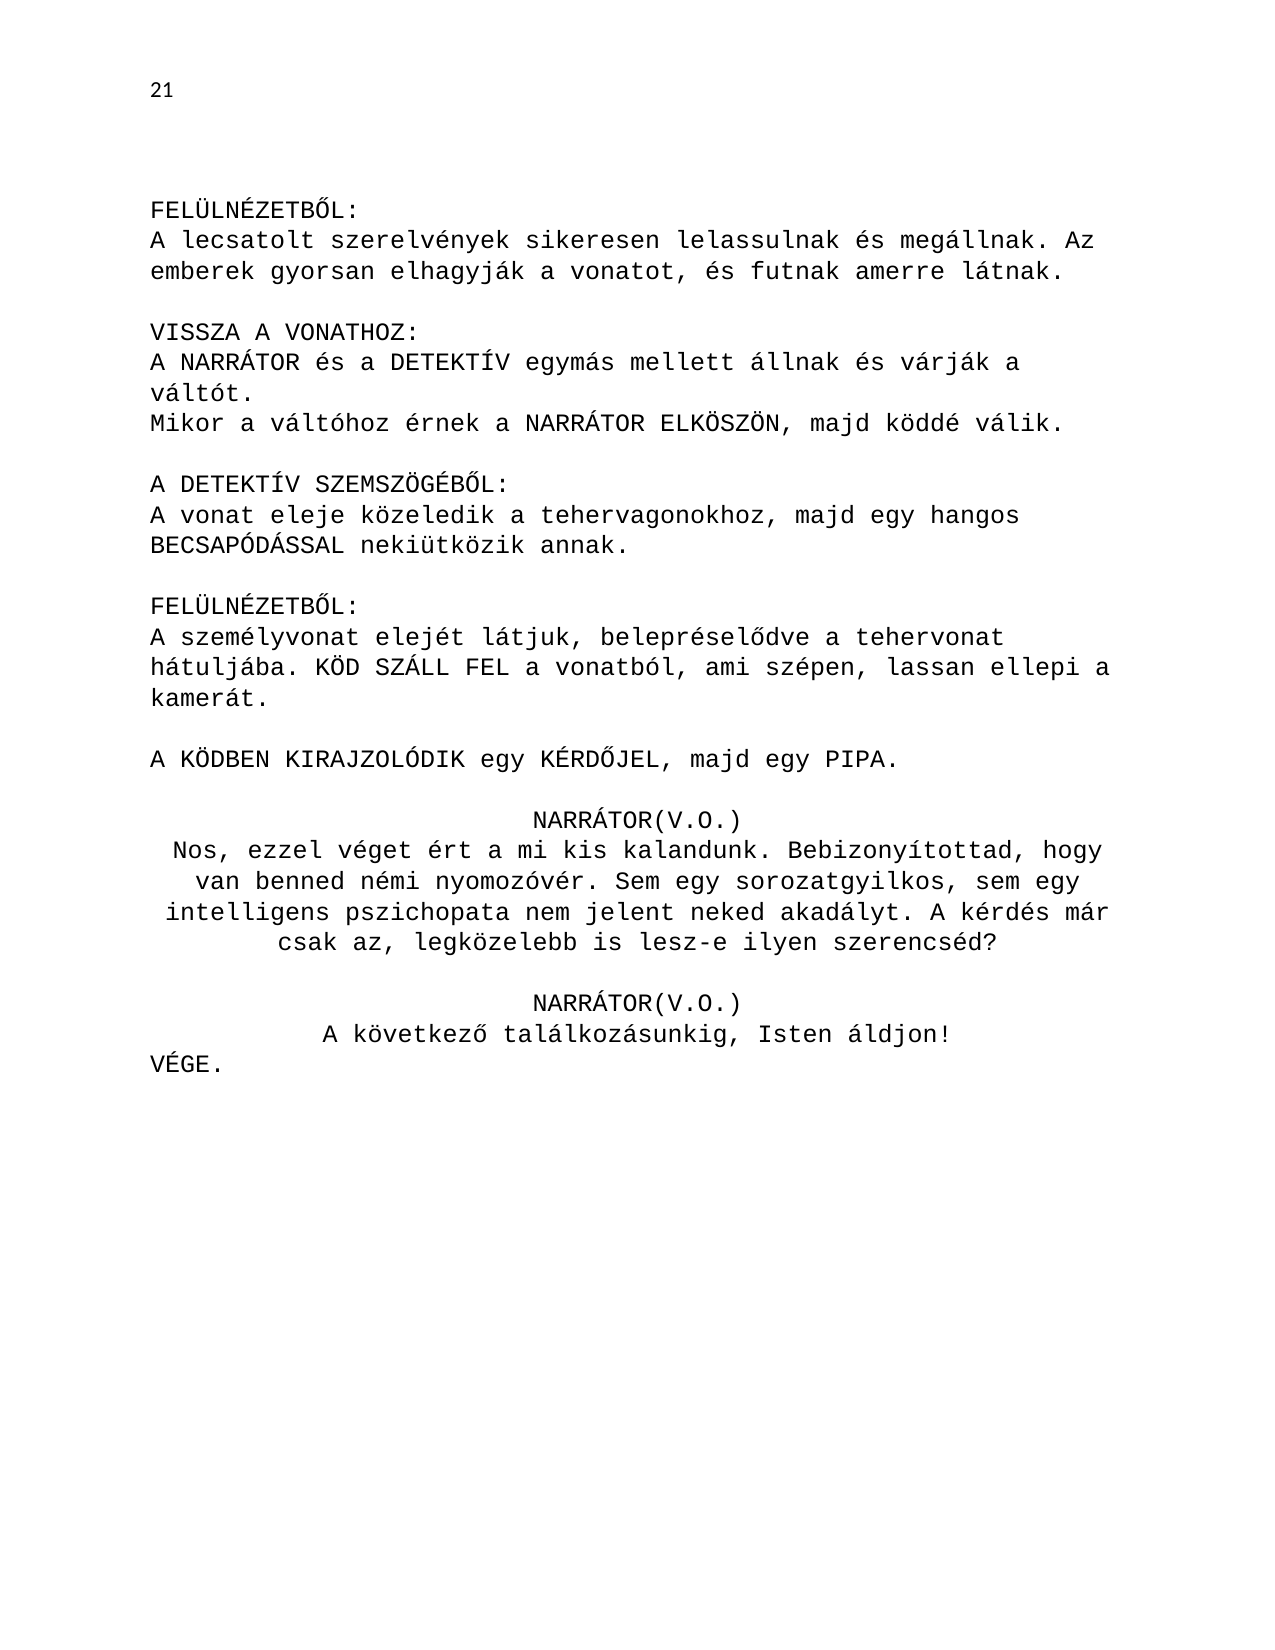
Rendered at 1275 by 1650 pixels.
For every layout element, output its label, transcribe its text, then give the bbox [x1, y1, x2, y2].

text FELÜLNÉZETBŐL: [150, 197, 1125, 226]
text A vonat eleje közeledik a tehervagonokhoz, majd egy hangos BECSAPÓDÁSSAL nekiütközik annak. [150, 502, 1125, 561]
text A KÖDBEN KIRAJZOLÓDIK egy KÉRDŐJEL, majd egy PIPA. [150, 747, 1125, 775]
text FELÜLNÉZETBŐL: [150, 594, 1125, 622]
text A NARRÁTOR és a DETEKTÍV egymás mellett állnak és várják a váltót. [150, 350, 1125, 409]
text VISSZA A VONATHOZ: [150, 319, 1125, 348]
text A következő találkozásunkig, Isten áldjon! [150, 1021, 1125, 1049]
text Nos, ezzel véget ért a mi kis kalandunk. Bebizonyítottad, hogy van benned némi nyomozóvér. Sem egy sorozatgyilkos, sem egy intelligens pszichopata nem jelent neked akadályt. A kérdés már csak az, legközelebb is lesz-e ilyen szerencséd? [150, 838, 1125, 958]
text A DETEKTÍV SZEMSZÖGÉBŐL: [150, 472, 1125, 500]
text VÉGE. [150, 1052, 1125, 1080]
text A személyvonat elejét látjuk, belepréselődve a tehervonat hátuljába. KÖD SZÁLL FEL a vonatból, ami szépen, lassan ellepi a kamerát. [150, 624, 1125, 714]
text NARRÁTOR(V.O.) [150, 991, 1125, 1019]
text A lecsatolt szerelvények sikeresen lelassulnak és megállnak. Az emberek gyorsan elhagyják a vonatot, és futnak amerre látnak. [150, 228, 1125, 287]
text NARRÁTOR(V.O.) [150, 808, 1125, 836]
text Mikor a váltóhoz érnek a NARRÁTOR ELKÖSZÖN, majd köddé válik. [150, 411, 1125, 439]
